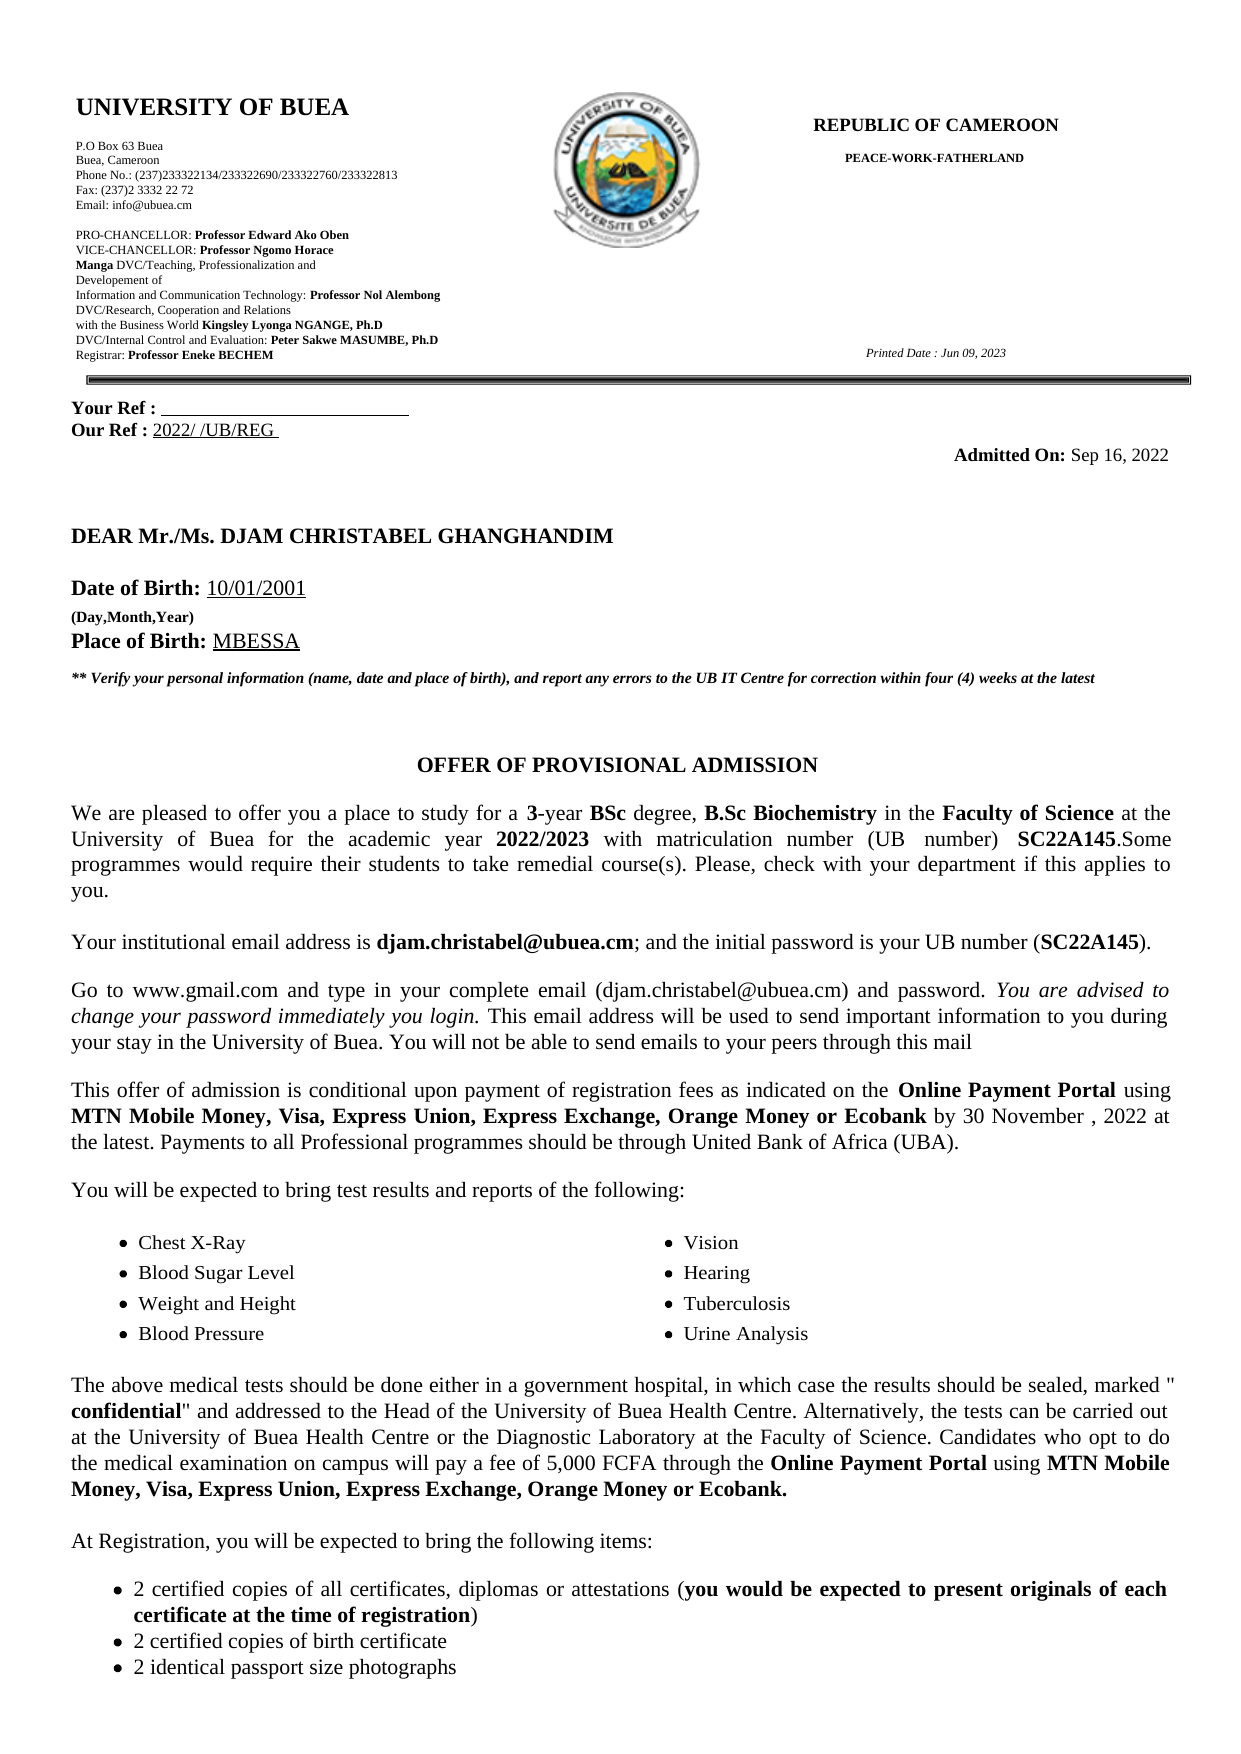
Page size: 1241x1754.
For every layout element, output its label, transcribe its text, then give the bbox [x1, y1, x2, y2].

text Place of Birth: MBESSA [71, 628, 1186, 653]
text The above medical tests should be done either in a government hospital, in which case the results should be sealed, marked " confidential" and addressed to the Head of the University of Buea Health Centre. Alternatively, the tests can be carried out at the University of Buea Health Centre or the Diagnostic Laboratory at the Faculty of Science. Candidates who opt to do the medical examination on campus will pay a fee of 5,000 FCFA through the Online Payment Portal using MTN Mobile Money, Visa, Express Union, Express Exchange, Orange Money or Ecobank. [71, 1372, 1176, 1501]
text Phone No.: (237)233322134/233322690/233322760/233322813 Fax: (237)2 3332 22 72 [76, 168, 399, 197]
text (Day,Month,Year) [71, 607, 1186, 625]
text This offer of admission is conditional upon payment of registration fees as indicated on the Online Payment Portal using MTN Mobile Money, Visa, Express Union, Express Exchange, Orange Money or Ecobank by 30 November , 2022 at the latest. Payments to all Professional programmes should be through United Bank of Africa (UBA). [71, 1077, 1171, 1154]
text Go to www.gmail.com and type in your complete email (djam.christabel@ubuea.cm) and password. You are advised to change your password immediately you login. This email address will be used to send important information to you during your stay in the University of Buea. You will not be able to send emails to your peers through this mail [71, 977, 1169, 1054]
text 2 certified copies of all certificates, diplomas or attestations (you would be expected to present originals of each certificate at the time of registration) [133, 1576, 1186, 1627]
subtitle OFFER OF PROVISIONAL ADMISSION [415, 752, 820, 777]
title UNIVERSITY OF BUEA [76, 92, 552, 121]
text Blood Pressure Urine Analysis [138, 1322, 1186, 1345]
text At Registration, you will be expected to bring the following items: [71, 1528, 1186, 1553]
picture [552, 92, 702, 248]
text Your institutional email address is djam.christabel@ubuea.cm; and the initial password is your UB number (SC22A145). [71, 929, 1186, 954]
text We are pleased to offer you a place to study for a 3-year BSc degree, B.Sc Biochemistry in the Faculty of Science at the University of Buea for the academic year 2022/2023 with matriculation number (UB number) SC22A145.Some programmes would require their students to take remedial course(s). Please, check with your department if this applies to you. [71, 799, 1171, 903]
text You will be expected to bring test results and reports of the following: [71, 1177, 1186, 1203]
text DVC/Research, Cooperation and Relations [76, 302, 705, 317]
subtitle DEAR Mr./Ms. DJAM CHRISTABEL GHANGHANDIM [71, 523, 1186, 548]
text PRO-CHANCELLOR: Professor Edward Ako Oben VICE-CHANCELLOR: Professor Ngomo Horace Manga DVC/Teaching, Professionalization and Developement of [76, 228, 374, 287]
text Email: info@ubuea.cm [76, 198, 552, 212]
text Blood Sugar Level Hearing [138, 1261, 1186, 1284]
text PEACE-WORK-FATHERLAND [808, 151, 1061, 166]
text Date of Birth: 10/01/2001 [71, 575, 1186, 601]
text ** Verify your personal information (name, date and place of birth), and report any errors to the UB IT Centre for correction within four (4) weeks at the latest [71, 669, 1186, 687]
text Chest X-Ray Vision [138, 1231, 1186, 1253]
text Printed Date : Jun 09, 2023 [811, 346, 1061, 361]
text with the Business World Kingsley Lyonga NGANGE, Ph.D DVC/Internal Control and Evaluation: Peter Sakwe MASUMBE, Ph.D Registrar: Professor Eneke BECHEM [76, 318, 440, 362]
text REPUBLIC OF CAMEROON [811, 113, 1061, 135]
text Information and Communication Technology: Professor Nol Alembong [76, 288, 705, 302]
text 2 certified copies of birth certificate 2 identical passport size photographs [133, 1628, 457, 1679]
text Weight and Height Tuberculosis [138, 1291, 1186, 1314]
text P.O Box 63 Buea Buea, Cameroon [76, 138, 165, 167]
text Your Ref : Our Ref : 2022/ /UB/REG [71, 397, 409, 440]
text Admitted On: Sep 16, 2022 [954, 444, 1186, 465]
